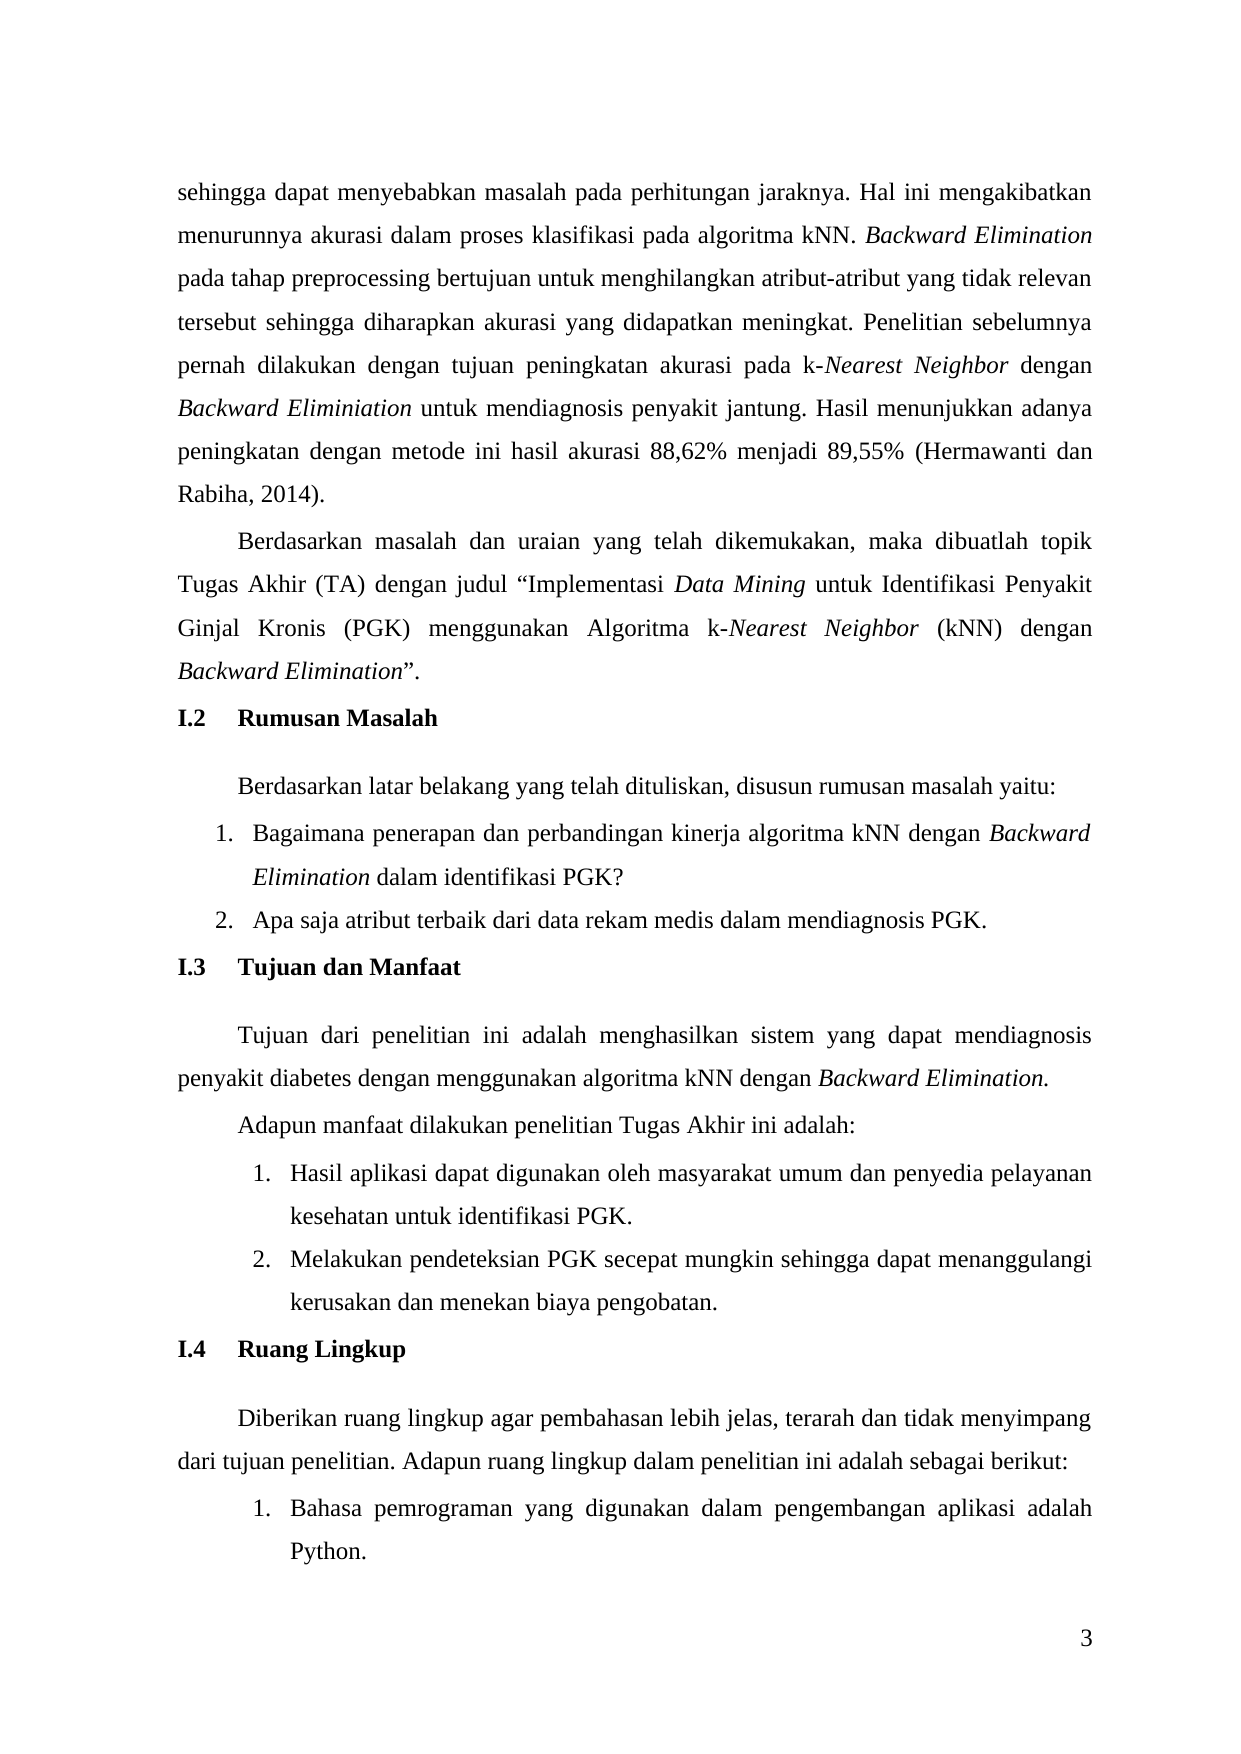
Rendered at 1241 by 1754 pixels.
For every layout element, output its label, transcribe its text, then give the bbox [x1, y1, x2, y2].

text Tujuan dari penelitian ini adalah menghasilkan sistem yang dapat mendiagnosis penyakit diabetes dengan menggunakan algoritma kNN dengan Backward Elimination. [177, 1020, 1092, 1092]
subtitle Tujuan dan Manfaat [177, 952, 1092, 981]
list Melakukan pendeteksian PGK secepat mungkin sehingga dapat menanggulangi kerusakan dan menekan biaya pengobatan. [252, 1244, 1092, 1316]
list Hasil aplikasi dapat digunakan oleh masyarakat umum dan penyedia pelayanan kesehatan untuk identifikasi PGK. [252, 1158, 1092, 1230]
text Diberikan ruang lingkup agar pembahasan lebih jelas, terarah dan tidak menyimpang dari tujuan penelitian. Adapun ruang lingkup dalam penelitian ini adalah sebagai berikut: [177, 1403, 1092, 1474]
text Berdasarkan masalah dan uraian yang telah dikemukakan, maka dibuatlah topik Tugas Akhir (TA) dengan judul “Implementasi Data Mining untuk Identifikasi Penyakit Ginjal Kronis (PGK) menggunakan Algoritma k-Nearest Neighbor (kNN) dengan Backward Elimination”. [177, 526, 1092, 684]
text Berdasarkan latar belakang yang telah dituliskan, disusun rumusan masalah yaitu: [177, 771, 1092, 800]
list Apa saja atribut terbaik dari data rekam medis dalam mendiagnosis PGK. [215, 905, 1092, 933]
list Bagaimana penerapan dan perbandingan kinerja algoritma kNN dengan Backward Elimination dalam identifikasi PGK? [215, 818, 1092, 890]
text Adapun manfaat dilakukan penelitian Tugas Akhir ini adalah: [177, 1111, 1092, 1139]
subtitle Rumusan Masalah [177, 703, 1092, 732]
subtitle Ruang Lingkup [177, 1334, 1092, 1363]
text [177, 177, 1092, 508]
list Bahasa pemrograman yang digunakan dalam pengembangan aplikasi adalah Python. [252, 1493, 1092, 1565]
